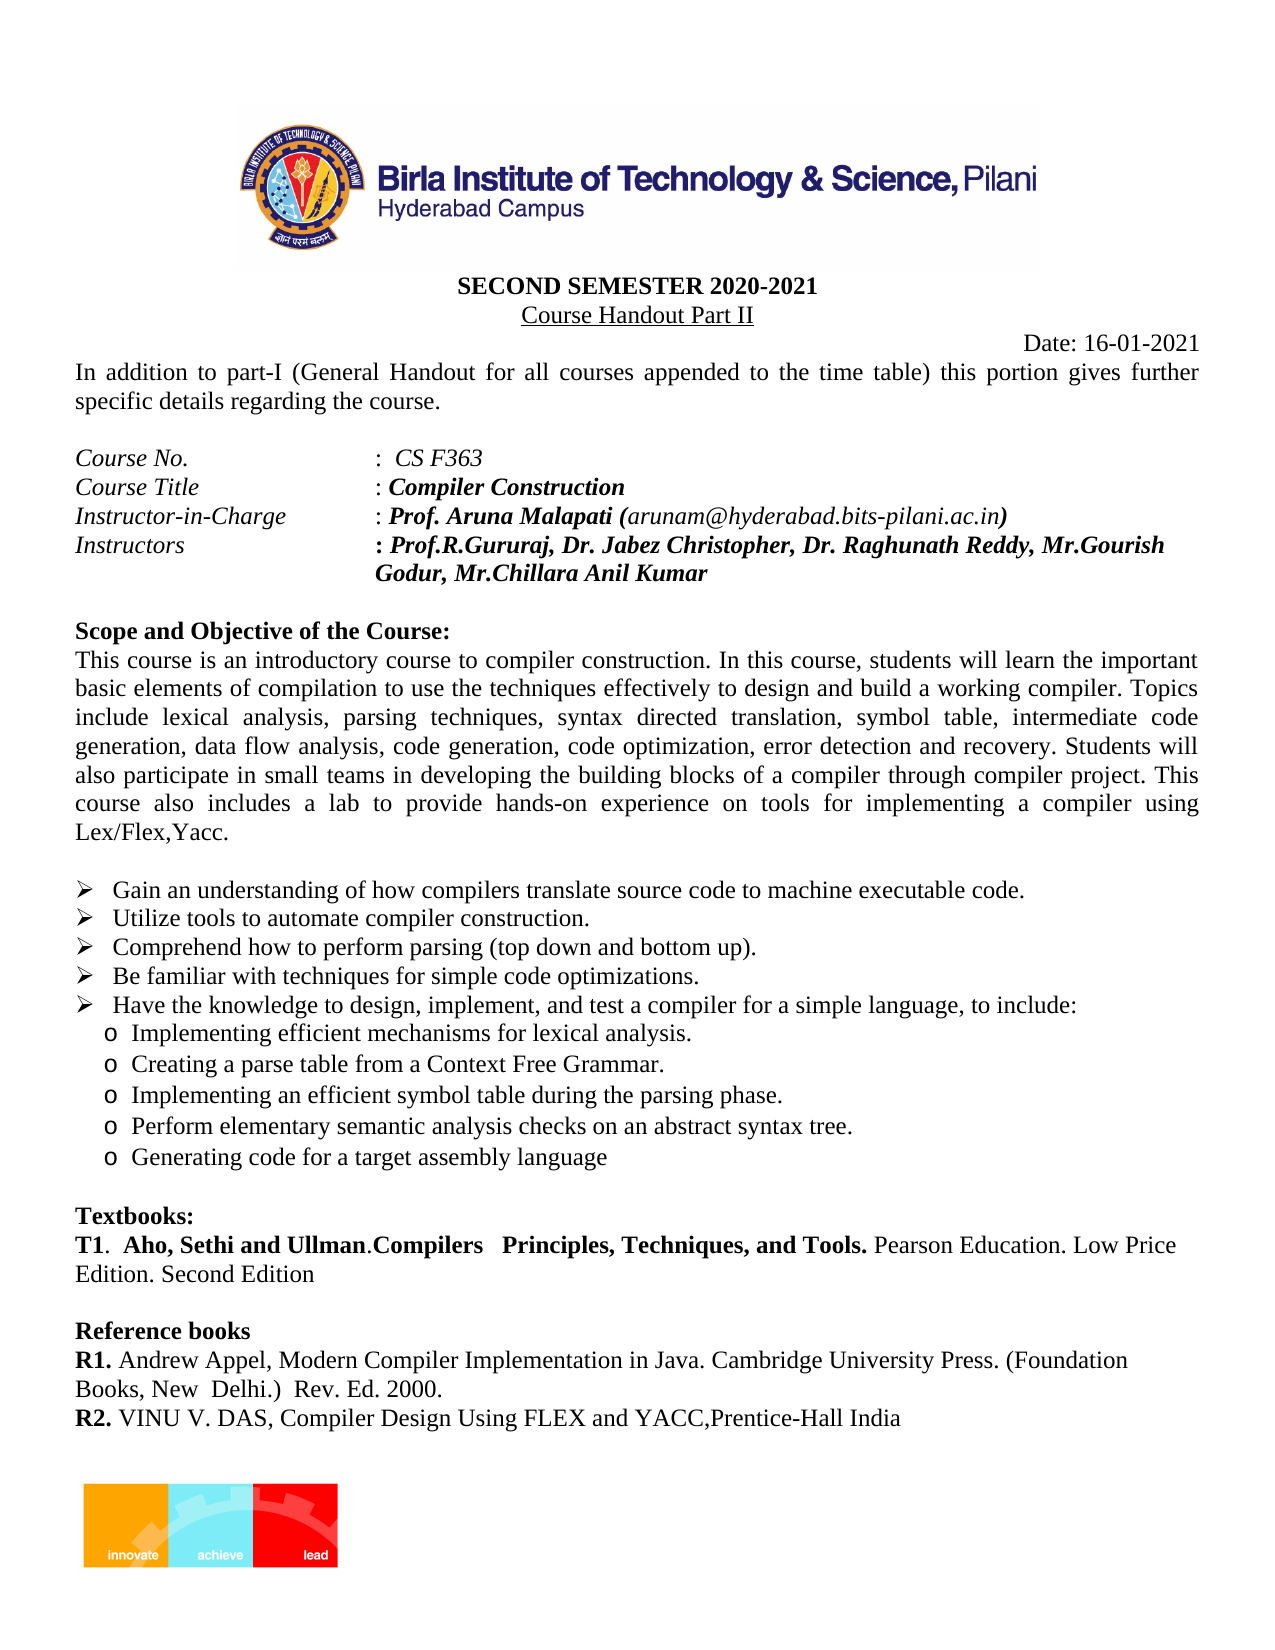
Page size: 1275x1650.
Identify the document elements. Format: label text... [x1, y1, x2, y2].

text Scope and Objective of the Course: [75, 616, 1200, 645]
picture [75, 1476, 346, 1575]
text Reference books [75, 1316, 1200, 1345]
list Generating code for a target assembly language [103, 1142, 1200, 1173]
list Have the knowledge to design, implement, and test a compiler for a simple language, to include: [75, 990, 1200, 1018]
subtitle Instructor-in-Charge : Prof. Aruna Malapati (arunam@hyderabad.bits-pilani.ac.in) [75, 501, 1200, 530]
text In addition to part-I (General Handout for all courses appended to the time table) this portion gives further specific details regarding the course. [75, 357, 1200, 415]
list Utilize tools to automate compiler construction. [75, 903, 1200, 932]
subtitle This course is an introductory course to compiler construction. In this course, students will learn the important basic elements of compilation to use the techniques effectively to design and build a working compiler. Topics include lexical analysis, parsing techniques, syntax directed translation, symbol table, intermediate code generation, data flow analysis, code generation, code optimization, error detection and recovery. Students will also participate in small teams in developing the building blocks of a compiler through compiler project. This course also includes a lab to provide hands-on experience on tools for implementing a compiler using Lex/Flex,Yacc. [75, 645, 1200, 846]
list Be familiar with techniques for simple code optimizations. [75, 961, 1200, 990]
list Comprehend how to perform parsing (top down and bottom up). [75, 932, 1200, 961]
text Date: 16-01-2021 [75, 328, 1200, 357]
list Perform elementary semantic analysis checks on an abstract syntax tree. [103, 1111, 1200, 1142]
subtitle Course Handout Part II [75, 300, 1200, 328]
text Course No. : CS F363 [75, 443, 1200, 472]
subtitle Course Title : Compiler Construction [75, 472, 1200, 501]
list Creating a parse table from a Context Free Grammar. [103, 1049, 1200, 1080]
list Implementing an efficient symbol table during the parsing phase. [103, 1080, 1200, 1111]
list Implementing efficient mechanisms for lexical analysis. [103, 1018, 1200, 1049]
picture [233, 103, 1042, 271]
text Textbooks: [75, 1201, 1200, 1230]
text SECOND SEMESTER 2020-2021 [75, 271, 1200, 300]
text R2. VINU V. DAS, Compiler Design Using FLEX and YACC,Prentice-Hall India [75, 1403, 1200, 1431]
list Gain an understanding of how compilers translate source code to machine executable code. [75, 875, 1200, 903]
text T1. Aho, Sethi and Ullman.Compilers Principles, Techniques, and Tools. Pearson Education. Low Price Edition. Second Edition [75, 1230, 1200, 1288]
text Instructors : Prof.R.Gururaj, Dr. Jabez Christopher, Dr. Raghunath Reddy, Mr.Gourish Godur, Mr.Chillara Anil Kumar [75, 530, 1200, 587]
text R1. Andrew Appel, Modern Compiler Implementation in Java. Cambridge University Press. (Foundation Books, New Delhi.) Rev. Ed. 2000. [75, 1345, 1200, 1403]
